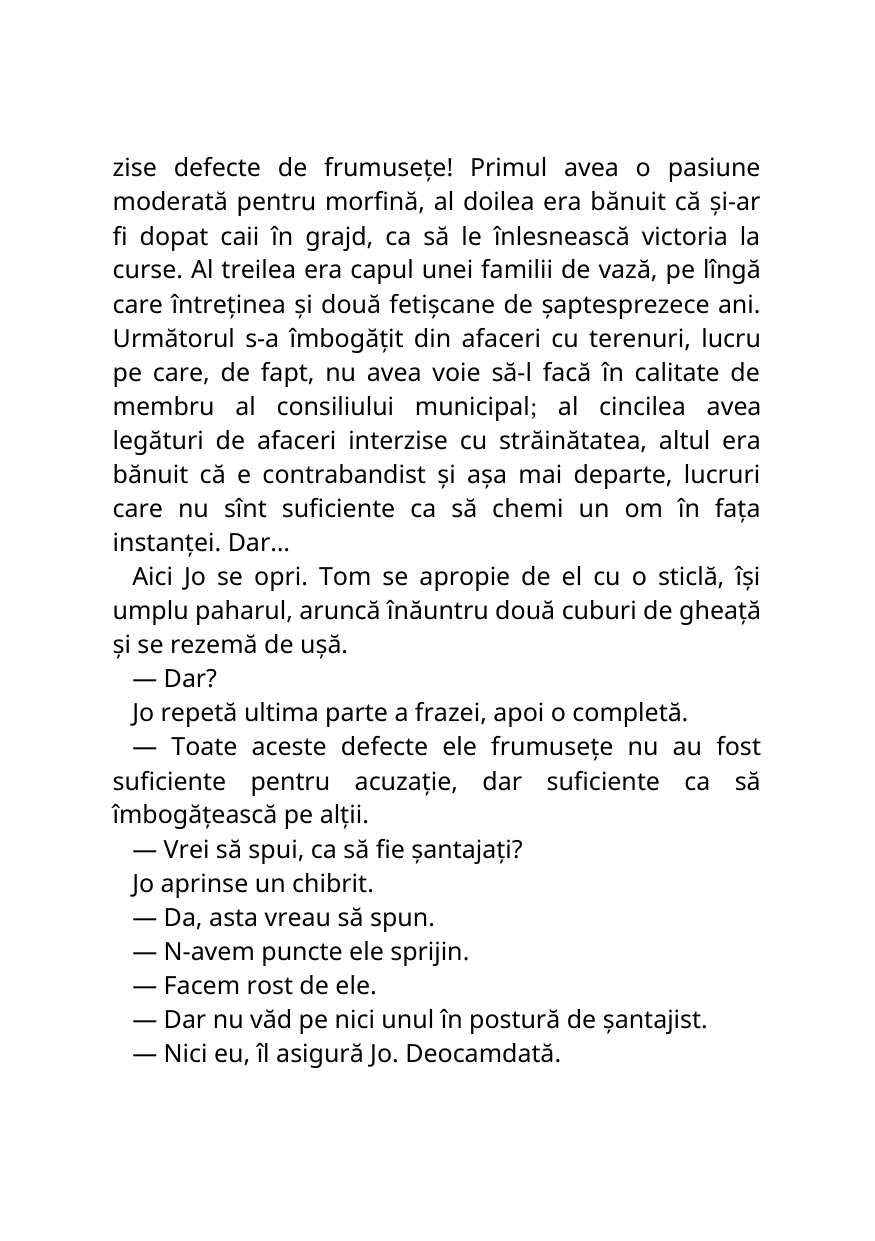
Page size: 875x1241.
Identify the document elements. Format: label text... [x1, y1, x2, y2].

text Aici Jo se opri. Tom se apropie de el cu o sticlă, îşi umplu paharul, aruncă înăuntru două cuburi de gheaţă şi se rezemă de uşă. [112, 559, 762, 661]
text Jo aprinse un chibrit. [112, 865, 762, 899]
text — Dar nu văd pe nici unul în postură de şantajist. [112, 1002, 762, 1036]
text — Facem rost de ele. [112, 967, 762, 1002]
text — N-avem puncte ele sprijin. [112, 933, 762, 967]
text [112, 150, 762, 559]
text — Vrei să spui, ca să fie şantajaţi? [112, 831, 762, 865]
text — Nici eu, îl asigură Jo. Deocamdată. [112, 1036, 762, 1070]
text — Dar? [112, 661, 762, 695]
text Jo repetă ultima parte a frazei, apoi o completă. [112, 695, 762, 729]
text — Da, asta vreau să spun. [112, 899, 762, 933]
text — Toate aceste defecte ele frumuseţe nu au fost suficiente pentru acuzaţie, dar suficiente ca să îmbogăţească pe alţii. [112, 729, 762, 831]
